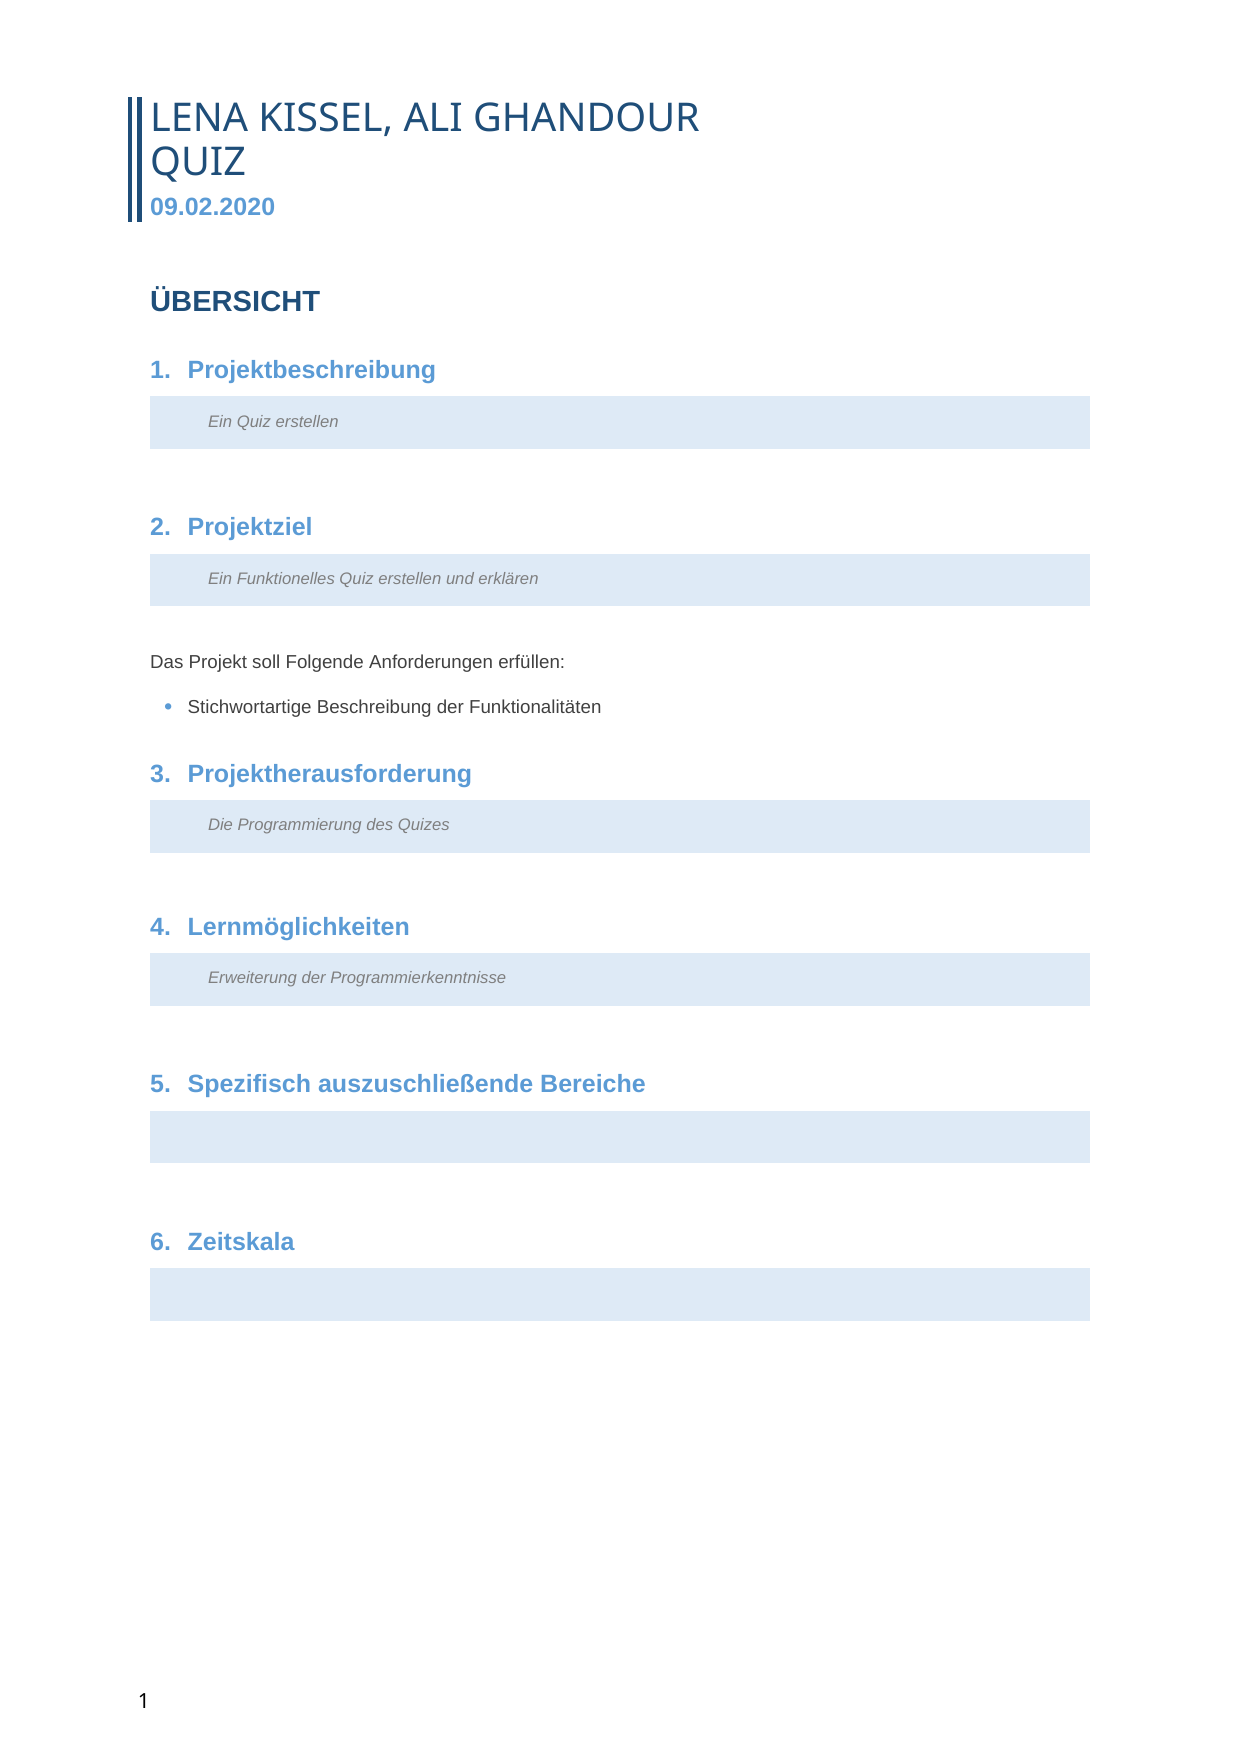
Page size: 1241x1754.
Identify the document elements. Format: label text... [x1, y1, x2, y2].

subtitle Projektherausforderung [150, 759, 1090, 788]
table_header [150, 1268, 208, 1321]
subtitle Projektbeschreibung [150, 355, 1090, 384]
subtitle Zeitskala [150, 1227, 1090, 1255]
table_header [150, 1111, 208, 1163]
table_header Erweiterung der Programmierkenntnisse [208, 953, 1090, 1006]
title Lena Kissel, Ali Ghandour Quiz [150, 97, 1090, 184]
table_header [150, 953, 208, 1006]
subtitle Spezifisch auszuschließende Bereiche [150, 1069, 1090, 1098]
table_header [150, 800, 208, 853]
table_header [208, 1268, 1090, 1321]
table_header Die Programmierung des Quizes [208, 800, 1090, 853]
table_header [208, 1111, 1090, 1163]
subtitle Projektziel [150, 512, 1090, 541]
subtitle Lernmöglichkeiten [150, 912, 1090, 941]
subtitle Übersicht [150, 284, 1090, 318]
